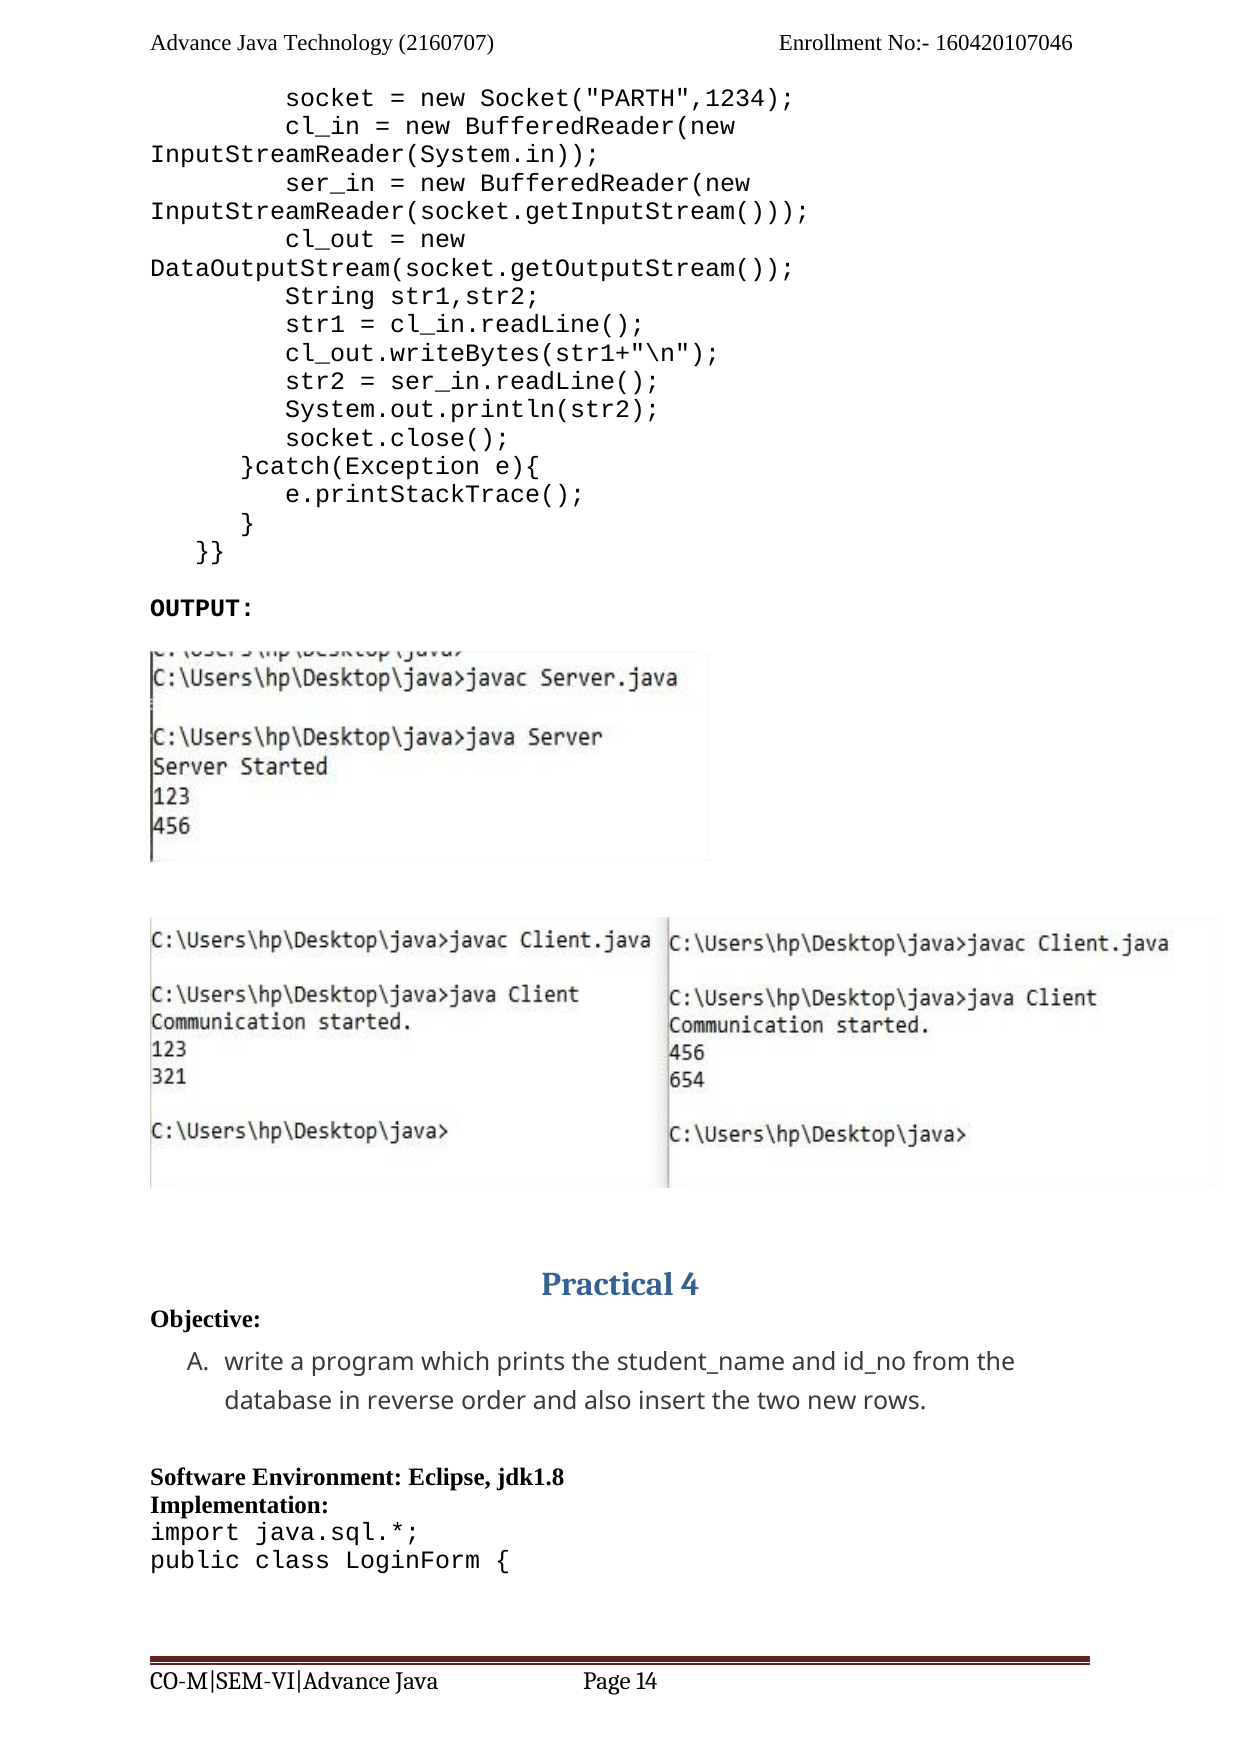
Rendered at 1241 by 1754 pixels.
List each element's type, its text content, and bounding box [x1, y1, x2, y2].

text String str1,str2; [150, 283, 1090, 312]
text socket.close(); [150, 425, 1090, 453]
text cl_out.writeBytes(str1+"\n"); [150, 340, 1090, 368]
picture [150, 917, 1217, 1188]
table_header write a program which prints the student_name and id_no from the database in reverse order and also insert the two new rows. [139, 1333, 1103, 1462]
text OUTPUT: [150, 595, 1090, 623]
text import java.sql.*; [150, 1519, 1090, 1548]
text Objective: [150, 1304, 1090, 1333]
text str2 = ser_in.readLine(); [150, 368, 1090, 397]
text socket = new Socket("PARTH",1234); [150, 85, 1090, 113]
picture [150, 651, 711, 862]
subtitle Practical 4 [150, 1266, 1090, 1304]
text }} [150, 538, 1090, 567]
text public class LoginForm { [150, 1548, 1090, 1576]
text Software Environment: Eclipse, jdk1.8 [150, 1462, 1090, 1491]
text ser_in = new BufferedReader(new InputStreamReader(socket.getInputStream())); [150, 170, 1090, 227]
text cl_in = new BufferedReader(new InputStreamReader(System.in)); [150, 113, 1090, 170]
text e.printStackTrace(); [150, 482, 1090, 510]
text } [150, 510, 1090, 538]
text str1 = cl_in.readLine(); [150, 312, 1090, 340]
text Implementation: [150, 1491, 1090, 1519]
text System.out.println(str2); [150, 397, 1090, 425]
text cl_out = new DataOutputStream(socket.getOutputStream()); [150, 227, 1090, 283]
text }catch(Exception e){ [150, 453, 1090, 482]
